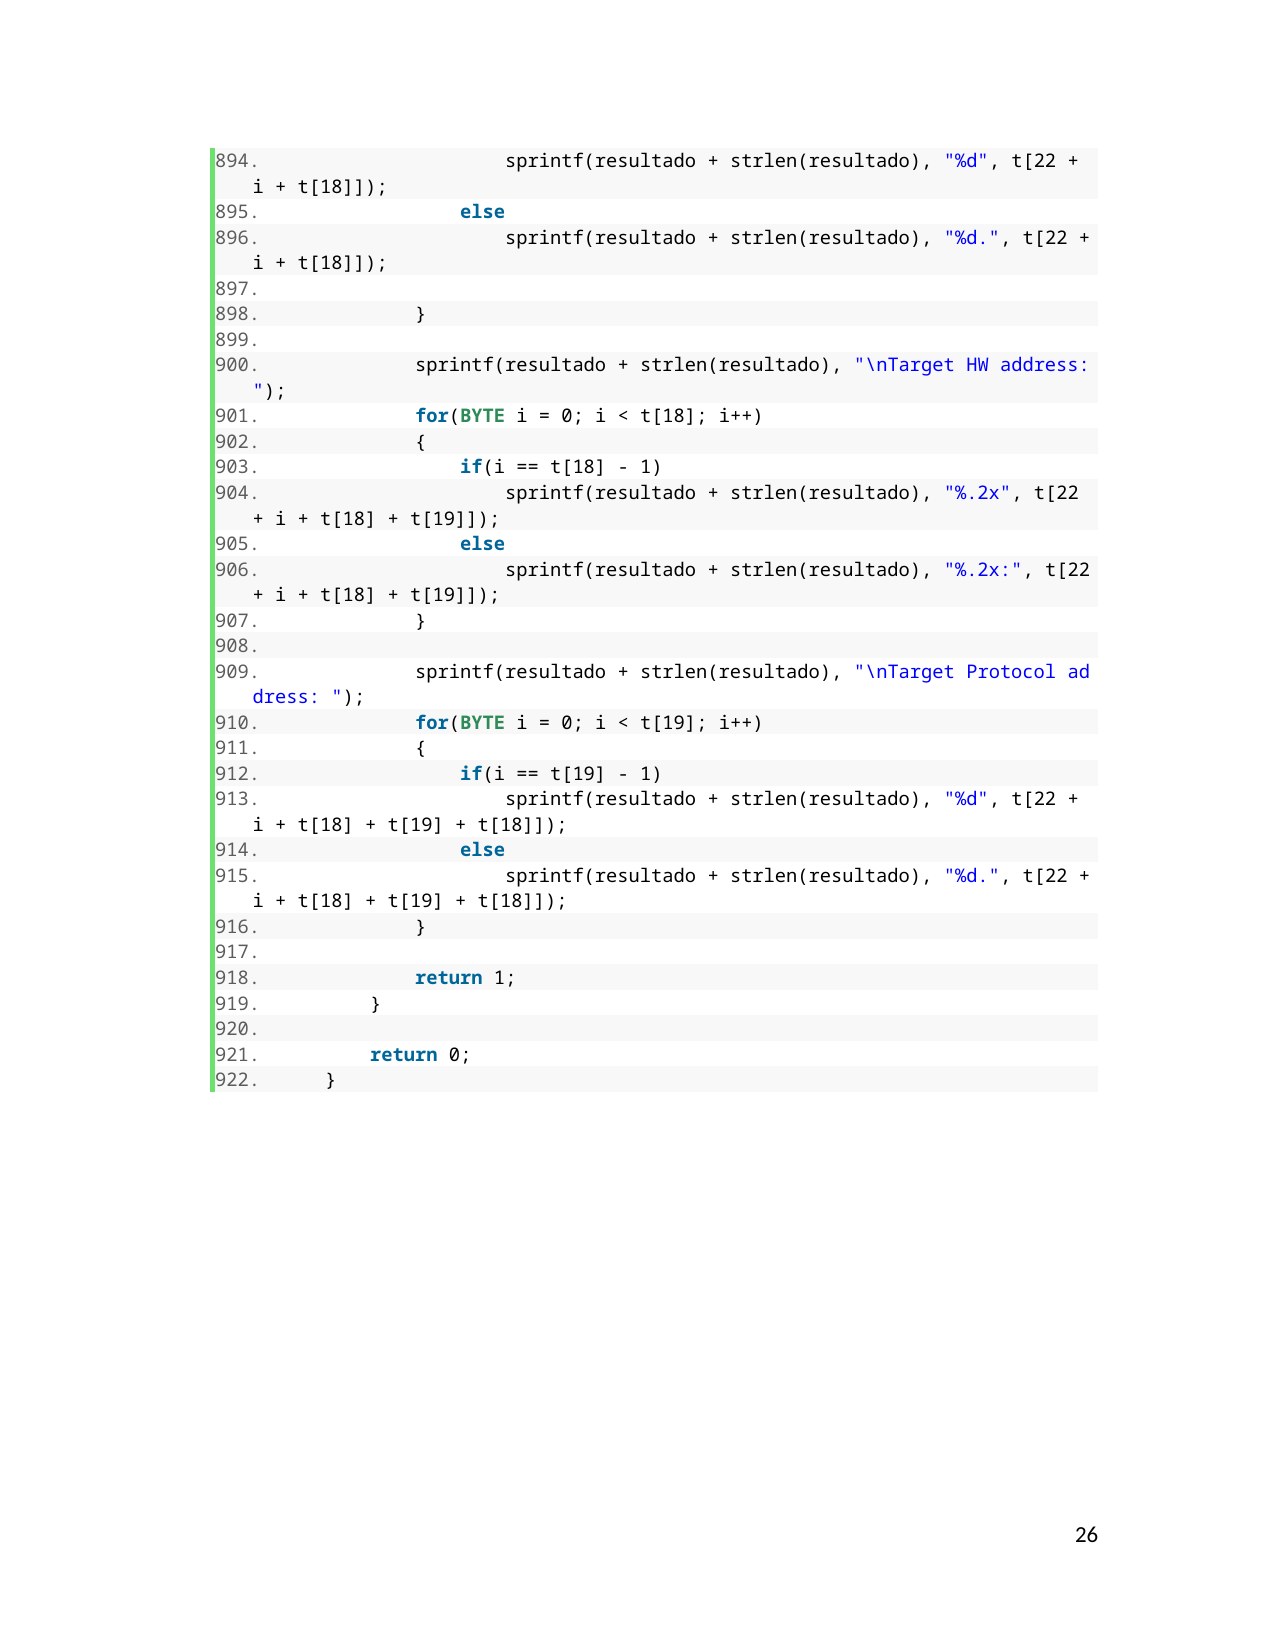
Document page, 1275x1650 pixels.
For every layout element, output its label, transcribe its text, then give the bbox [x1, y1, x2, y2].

list if(i == t[19] - 1) [215, 760, 1098, 786]
list sprintf(resultado + strlen(resultado), "%.2x", t[22 + i + t[18] + t[19]]); [215, 479, 1098, 530]
list else [215, 199, 1098, 224]
list for(BYTE i = 0; i < t[18]; i++) [215, 403, 1098, 428]
list else [215, 530, 1098, 556]
list sprintf(resultado + strlen(resultado), "%d.", t[22 + i + t[18]]); [215, 224, 1098, 275]
list } [215, 607, 1098, 632]
list { [215, 428, 1098, 454]
list } [215, 913, 1098, 939]
list } [215, 301, 1098, 326]
list } [215, 1066, 1098, 1092]
list { [215, 734, 1098, 760]
list return 0; [215, 1041, 1098, 1066]
list sprintf(resultado + strlen(resultado), "%d", t[22 + i + t[18] + t[19] + t[18]]); [215, 786, 1098, 837]
list for(BYTE i = 0; i < t[19]; i++) [215, 709, 1098, 734]
list } [215, 990, 1098, 1015]
list else [215, 837, 1098, 862]
list sprintf(resultado + strlen(resultado), "\nTarget Protocol address: "); [215, 658, 1098, 709]
list sprintf(resultado + strlen(resultado), "%d", t[22 + i + t[18]]); [215, 148, 1098, 199]
list return 1; [215, 964, 1098, 990]
list sprintf(resultado + strlen(resultado), "\nTarget HW address: "); [215, 352, 1098, 403]
list sprintf(resultado + strlen(resultado), "%d.", t[22 + i + t[18] + t[19] + t[18]]); [215, 862, 1098, 913]
list sprintf(resultado + strlen(resultado), "%.2x:", t[22 + i + t[18] + t[19]]); [215, 556, 1098, 607]
list if(i == t[18] - 1) [215, 454, 1098, 479]
